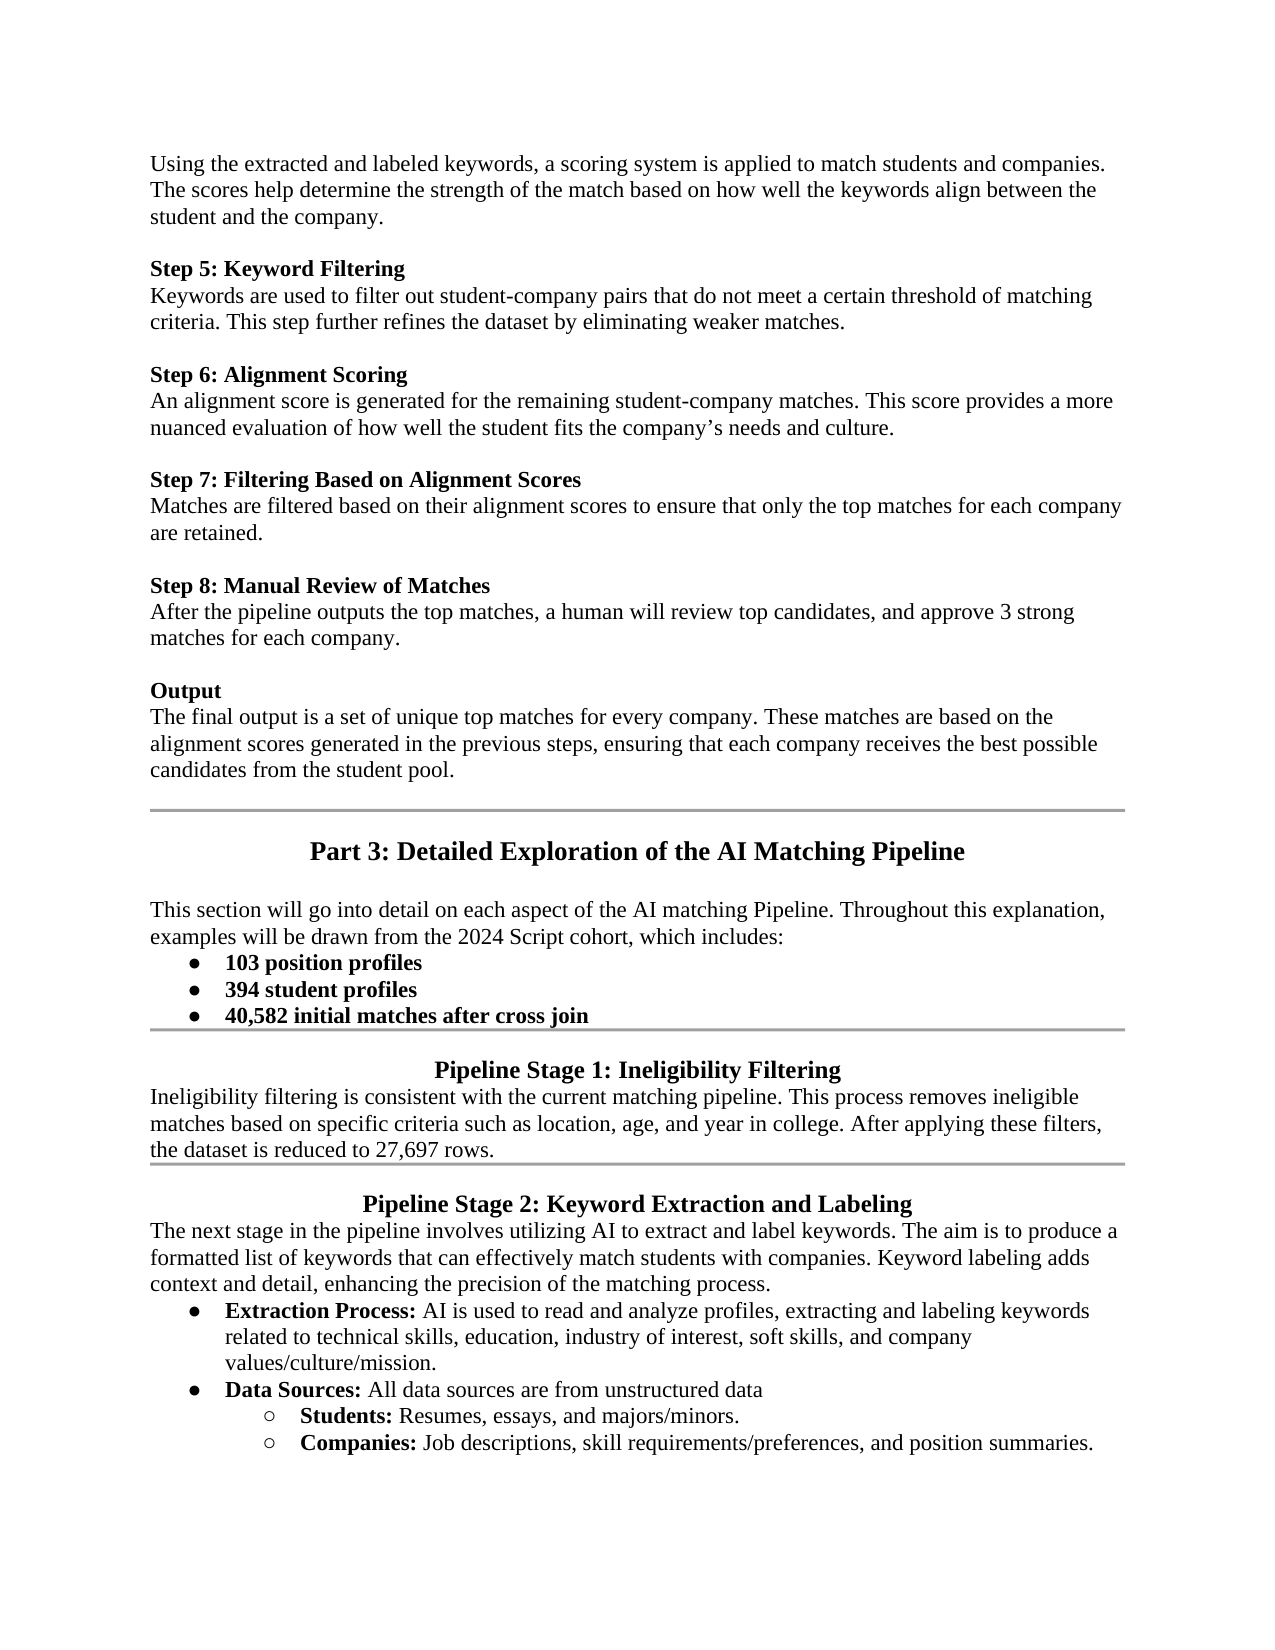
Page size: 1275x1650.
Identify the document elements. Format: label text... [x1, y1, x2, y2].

list 394 student profiles [187, 976, 1125, 1002]
subtitle Step 6: Alignment Scoring [150, 361, 1125, 387]
subtitle Pipeline Stage 2: Keyword Extraction and Labeling [150, 1189, 1125, 1218]
text Keywords are used to filter out student-company pairs that do not meet a certain threshold of matching criteria. This step further refines the dataset by eliminating weaker matches. [150, 282, 1125, 334]
text Pipeline Stage 1: Ineligibility Filtering [150, 1055, 1125, 1083]
subtitle Step 5: Keyword Filtering [150, 255, 1125, 282]
text Matches are filtered based on their alignment scores to ensure that only the top matches for each company are retained. [150, 493, 1125, 545]
text An alignment score is generated for the remaining student-company matches. This score provides a more nuanced evaluation of how well the student fits the company’s needs and culture. [150, 387, 1125, 440]
list Companies: Job descriptions, skill requirements/preferences, and position summaries. [262, 1429, 1125, 1455]
list 40,582 initial matches after cross join [187, 1002, 1125, 1028]
subtitle Step 7: Filtering Based on Alignment Scores [150, 466, 1125, 493]
list Data Sources: All data sources are from unstructured data [187, 1376, 1125, 1402]
text Using the extracted and labeled keywords, a scoring system is applied to match students and companies. The scores help determine the strength of the match based on how well the keywords align between the student and the company. [150, 150, 1125, 229]
list 103 position profiles [187, 949, 1125, 976]
text The final output is a set of unique top matches for every company. These matches are based on the alignment scores generated in the previous steps, ensuring that each company receives the best possible candidates from the student pool. [150, 703, 1125, 782]
text Step 8: Manual Review of Matches [150, 572, 1125, 598]
text After the pipeline outputs the top matches, a human will review top candidates, and approve 3 strong matches for each company. [150, 598, 1125, 651]
text Ineligibility filtering is consistent with the current matching pipeline. This process removes ineligible matches based on specific criteria such as location, age, and year in college. After applying these filters, the dataset is reduced to 27,697 rows. [150, 1083, 1125, 1162]
subtitle Part 3: Detailed Exploration of the AI Matching Pipeline [150, 835, 1125, 866]
list Extraction Process: AI is used to read and analyze profiles, extracting and labeling keywords related to technical skills, education, industry of interest, soft skills, and company values/culture/mission. [187, 1297, 1125, 1376]
text This section will go into detail on each aspect of the AI matching Pipeline. Throughout this explanation, examples will be drawn from the 2024 Script cohort, which includes: [150, 897, 1125, 949]
list Students: Resumes, essays, and majors/minors. [262, 1402, 1125, 1429]
text The next stage in the pipeline involves utilizing AI to extract and label keywords. The aim is to produce a formatted list of keywords that can effectively match students with companies. Keyword labeling adds context and detail, enhancing the precision of the matching process. [150, 1218, 1125, 1297]
subtitle Output [150, 677, 1125, 703]
